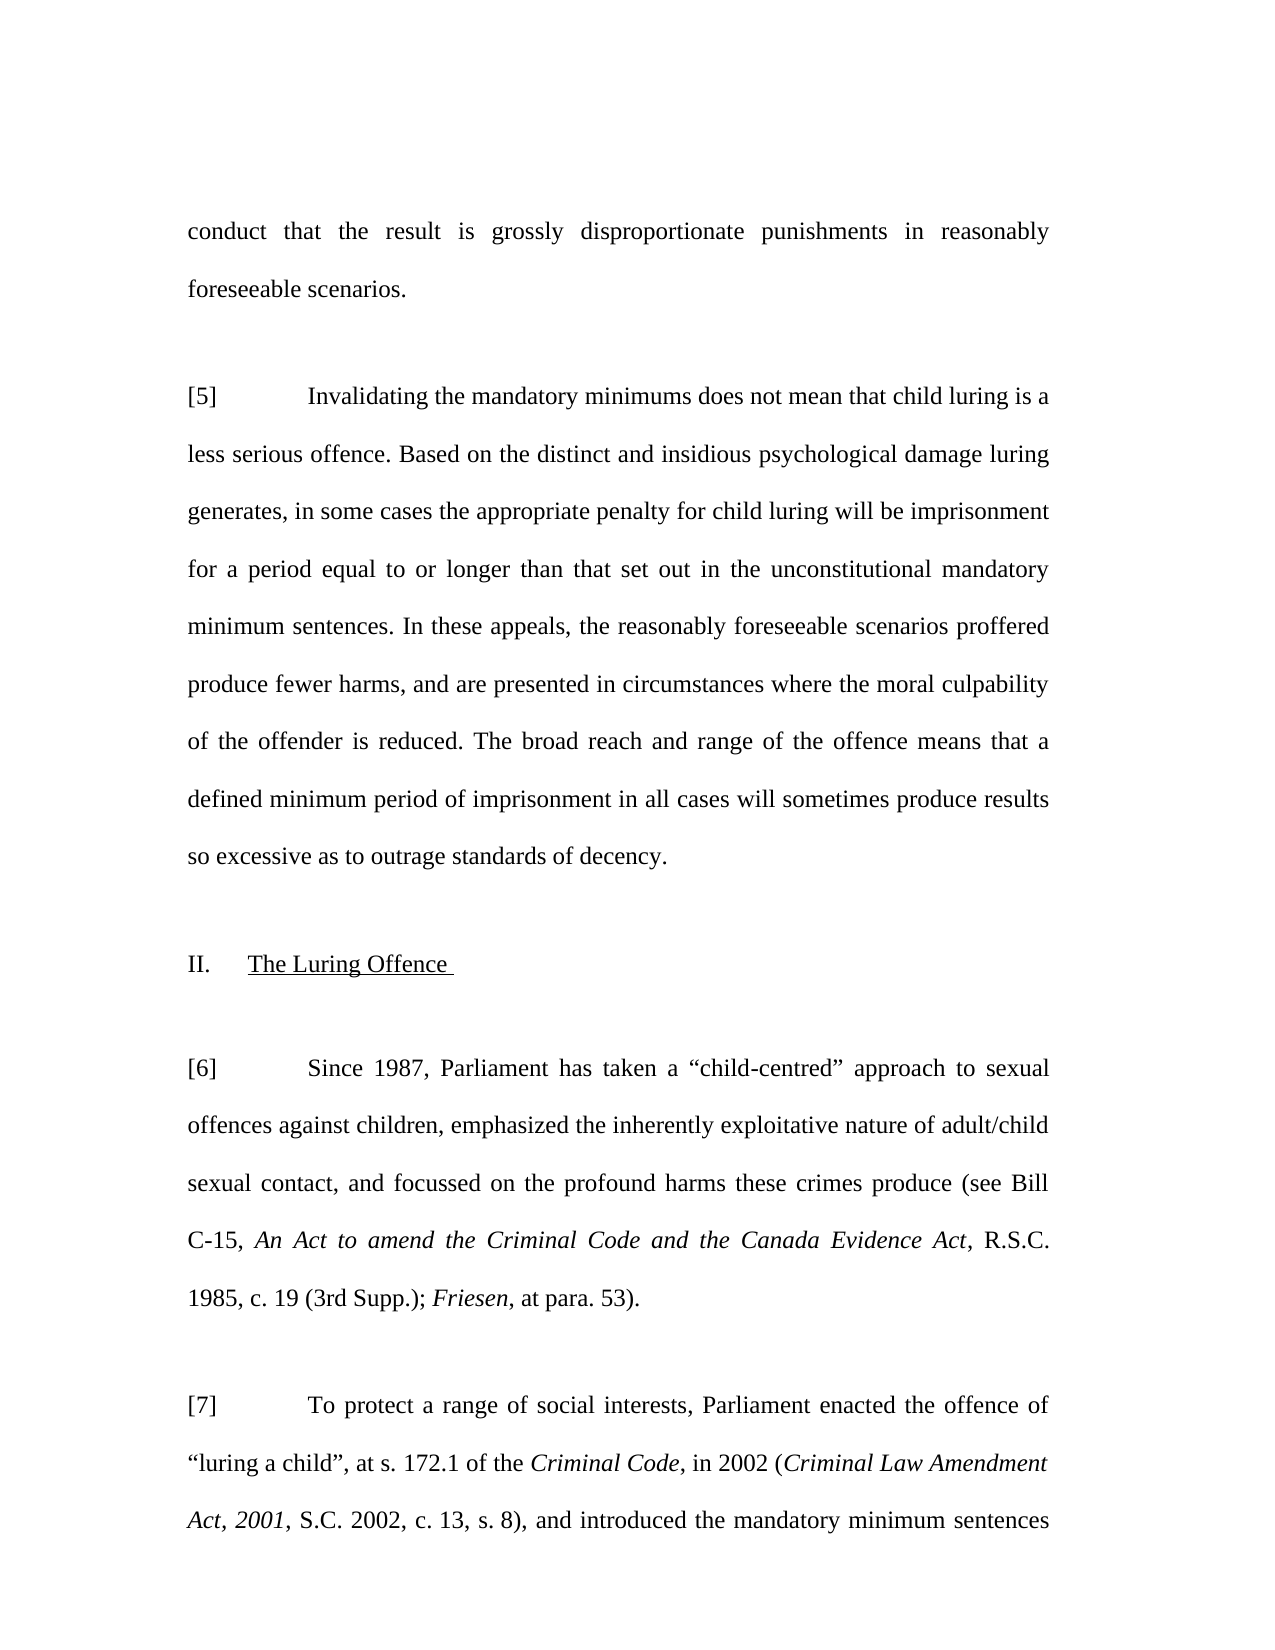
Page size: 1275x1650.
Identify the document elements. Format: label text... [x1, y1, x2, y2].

text Since 1987, Parliament has taken a “child-centred” approach to sexual offences against children, emphasized the inherently exploitative nature of adult/child sexual contact, and focussed on the profound harms these crimes produce (see Bill C-15, An Act to amend the Criminal Code and the Canada Evidence Act, R.S.C. 1985, c. 19 (3rd Supp.); Friesen, at para. 53). [187, 1053, 1050, 1311]
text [187, 1390, 1050, 1534]
title The Luring Offence [187, 949, 1050, 978]
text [187, 216, 1050, 303]
text Invalidating the mandatory minimums does not mean that child luring is a less serious offence. Based on the distinct and insidious psychological damage luring generates, in some cases the appropriate penalty for child luring will be imprisonment for a period equal to or longer than that set out in the unconstitutional mandatory minimum sentences. In these appeals, the reasonably foreseeable scenarios proffered produce fewer harms, and are presented in circumstances where the moral culpability of the offender is reduced. The broad reach and range of the offence means that a defined minimum period of imprisonment in all cases will sometimes produce results so excessive as to outrage standards of decency. [187, 381, 1050, 870]
